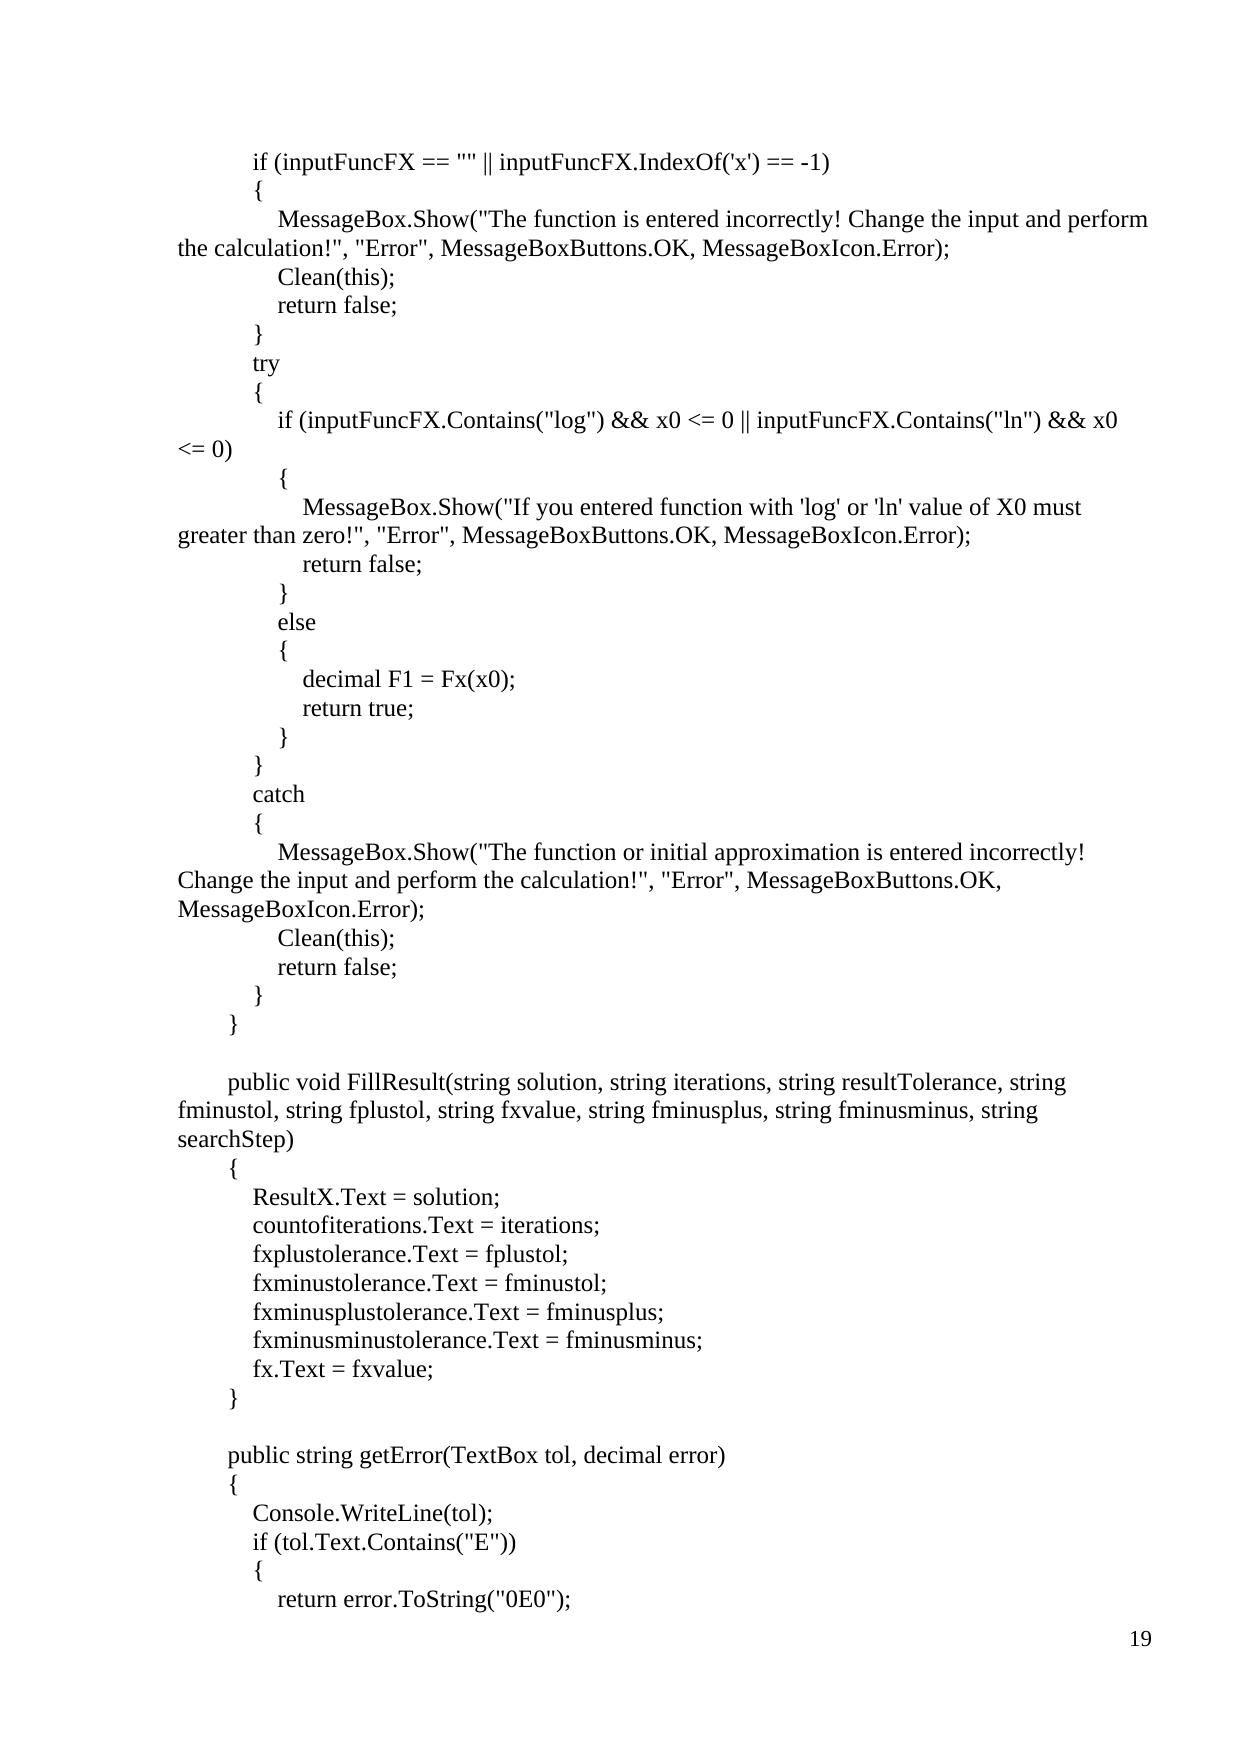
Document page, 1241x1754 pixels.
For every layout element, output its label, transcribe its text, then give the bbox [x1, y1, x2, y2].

text Clean(this); [177, 923, 1152, 952]
text return true; [177, 693, 1152, 722]
text MessageBox.Show("If you entered function with 'log' or 'ln' value of X0 must greater than zero!", "Error", MessageBoxButtons.OK, MessageBoxIcon.Error); [177, 492, 1152, 549]
text } [177, 578, 1152, 607]
text fxplustolerance.Text = fplustol; [177, 1239, 1152, 1268]
text public void FillResult(string solution, string iterations, string resultTolerance, string fminustol, string fplustol, string fxvalue, string fminusplus, string fminusminus, string searchStep) [177, 1067, 1152, 1153]
text Clean(this); [177, 262, 1152, 291]
text MessageBox.Show("The function or initial approximation is entered incorrectly! Change the input and perform the calculation!", "Error", MessageBoxButtons.OK, MessageBoxIcon.Error); [177, 837, 1152, 923]
text { [177, 636, 1152, 664]
text } [177, 981, 1152, 1009]
text fxminusminustolerance.Text = fminusminus; [177, 1326, 1152, 1354]
text { [177, 463, 1152, 492]
text public string getError(TextBox tol, decimal error) [177, 1441, 1152, 1469]
text try [177, 348, 1152, 377]
text if (tol.Text.Contains("E")) [177, 1527, 1152, 1556]
text fxminusplustolerance.Text = fminusplus; [177, 1297, 1152, 1326]
text fx.Text = fxvalue; [177, 1354, 1152, 1383]
text Console.WriteLine(tol); [177, 1498, 1152, 1527]
text catch [177, 779, 1152, 808]
text countofiterations.Text = iterations; [177, 1211, 1152, 1239]
text fxminustolerance.Text = fminustol; [177, 1268, 1152, 1297]
text decimal F1 = Fx(x0); [177, 664, 1152, 693]
text { [177, 377, 1152, 406]
text return false; [177, 952, 1152, 981]
text { [177, 808, 1152, 837]
text } [177, 319, 1152, 348]
text { [177, 1153, 1152, 1182]
text } [177, 1009, 1152, 1038]
text if (inputFuncFX == "" || inputFuncFX.IndexOf('x') == -1) [177, 147, 1152, 176]
text return error.ToString("0E0"); [177, 1584, 1152, 1613]
text } [177, 722, 1152, 751]
text { [177, 1469, 1152, 1498]
text ResultX.Text = solution; [177, 1182, 1152, 1211]
text MessageBox.Show("The function is entered incorrectly! Change the input and perform the calculation!", "Error", MessageBoxButtons.OK, MessageBoxIcon.Error); [177, 204, 1152, 262]
text { [177, 1556, 1152, 1584]
text } [177, 751, 1152, 779]
text } [177, 1383, 1152, 1412]
text { [177, 176, 1152, 204]
text if (inputFuncFX.Contains("log") && x0 <= 0 || inputFuncFX.Contains("ln") && x0 <= 0) [177, 406, 1152, 463]
text return false; [177, 291, 1152, 319]
text return false; [177, 549, 1152, 578]
text else [177, 607, 1152, 636]
